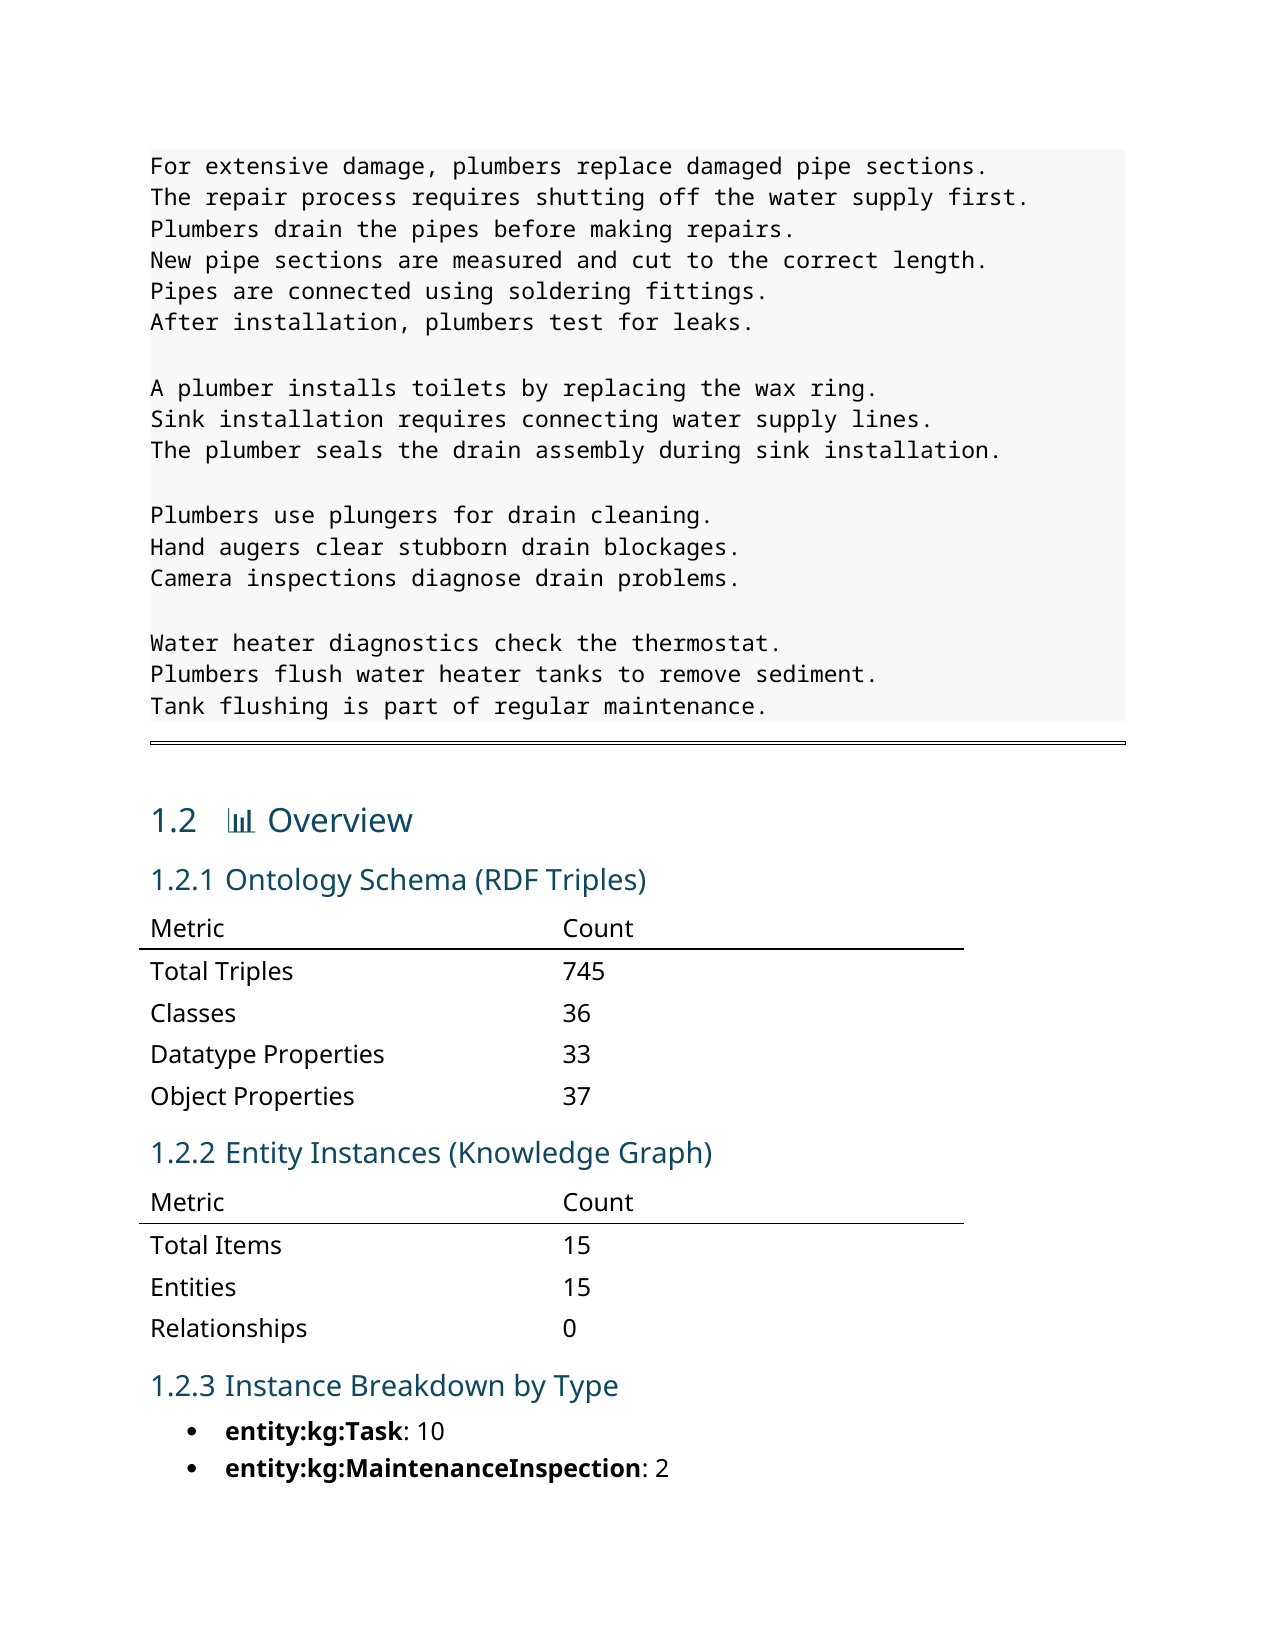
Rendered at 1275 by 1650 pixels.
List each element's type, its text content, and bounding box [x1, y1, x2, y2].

subtitle 1.2.1 Ontology Schema (RDF Triples) [150, 859, 1125, 898]
table_header Count [551, 907, 964, 948]
table_cell 15 [551, 1224, 964, 1266]
table_cell Total Triples [139, 950, 551, 991]
table_cell Total Items [139, 1224, 551, 1266]
table_cell 745 [551, 950, 964, 991]
table_header Metric [139, 907, 551, 948]
table_cell 37 [551, 1075, 964, 1116]
table_cell Entities [139, 1266, 551, 1307]
subtitle 1.2.2 Entity Instances (Knowledge Graph) [150, 1133, 1125, 1172]
table_cell Object Properties [139, 1075, 551, 1116]
table_cell Classes [139, 991, 551, 1033]
table_cell Datatype Properties [139, 1033, 551, 1074]
subtitle 1.2 📊 Overview [150, 797, 1125, 842]
table_cell 0 [551, 1307, 964, 1349]
table_cell 15 [551, 1266, 964, 1307]
table_cell Relationships [139, 1307, 551, 1349]
list entity:kg:Task: 10 [187, 1413, 1125, 1447]
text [150, 150, 1125, 721]
table_cell 36 [551, 991, 964, 1033]
table_header Metric [139, 1181, 551, 1222]
subtitle 1.2.3 Instance Breakdown by Type [150, 1365, 1125, 1405]
table_cell 33 [551, 1033, 964, 1074]
table_header Count [551, 1181, 964, 1222]
list entity:kg:MaintenanceInspection: 2 [187, 1451, 1125, 1485]
